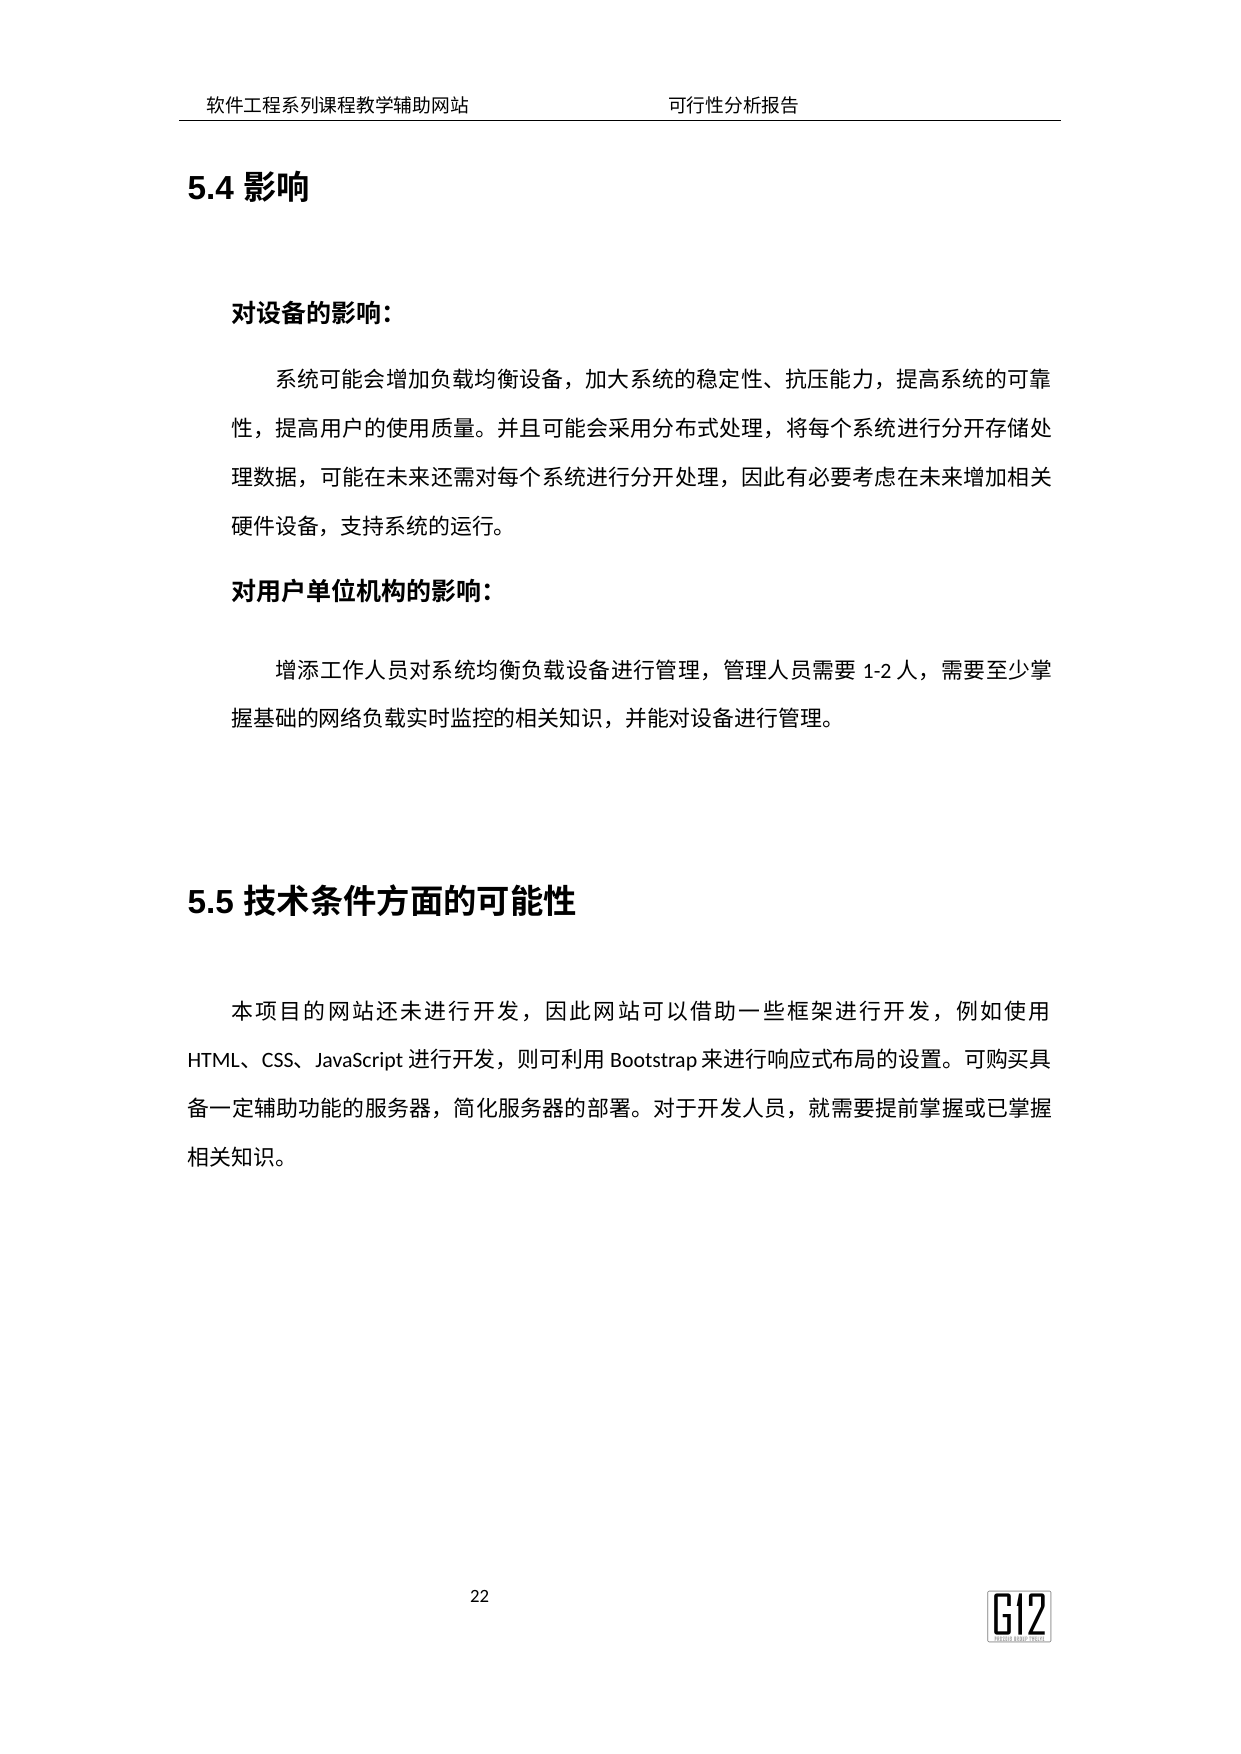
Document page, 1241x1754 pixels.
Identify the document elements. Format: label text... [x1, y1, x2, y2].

subtitle 技术条件方面的可能性 [187, 866, 1053, 931]
text 对设备的影响： [187, 279, 1053, 344]
text 对用户单位机构的影响： [231, 557, 1053, 622]
picture [986, 1584, 1053, 1651]
text 本项目的网站还未进行开发，因此网站可以借助一些框架进行开发，例如使用HTML、CSS、JavaScript 进行开发，则可利用Bootstrap来进行响应式布局的设置。可购买具备一定辅助功能的服务器，简化服务器的部署。对于开发人员，就需要提前掌握或已掌握相关知识。 [187, 993, 1053, 1172]
text 增添工作人员对系统均衡负载设备进行管理，管理人员需要1-2人，需要至少掌握基础的网络负载实时监控的相关知识，并能对设备进行管理。 [231, 652, 1053, 733]
subtitle 影响 [187, 152, 1053, 217]
text 系统可能会增加负载均衡设备，加大系统的稳定性、抗压能力，提高系统的可靠性，提高用户的使用质量。并且可能会采用分布式处理，将每个系统进行分开存储处理数据，可能在未来还需对每个系统进行分开处理，因此有必要考虑在未来增加相关硬件设备，支持系统的运行。 [231, 362, 1053, 541]
